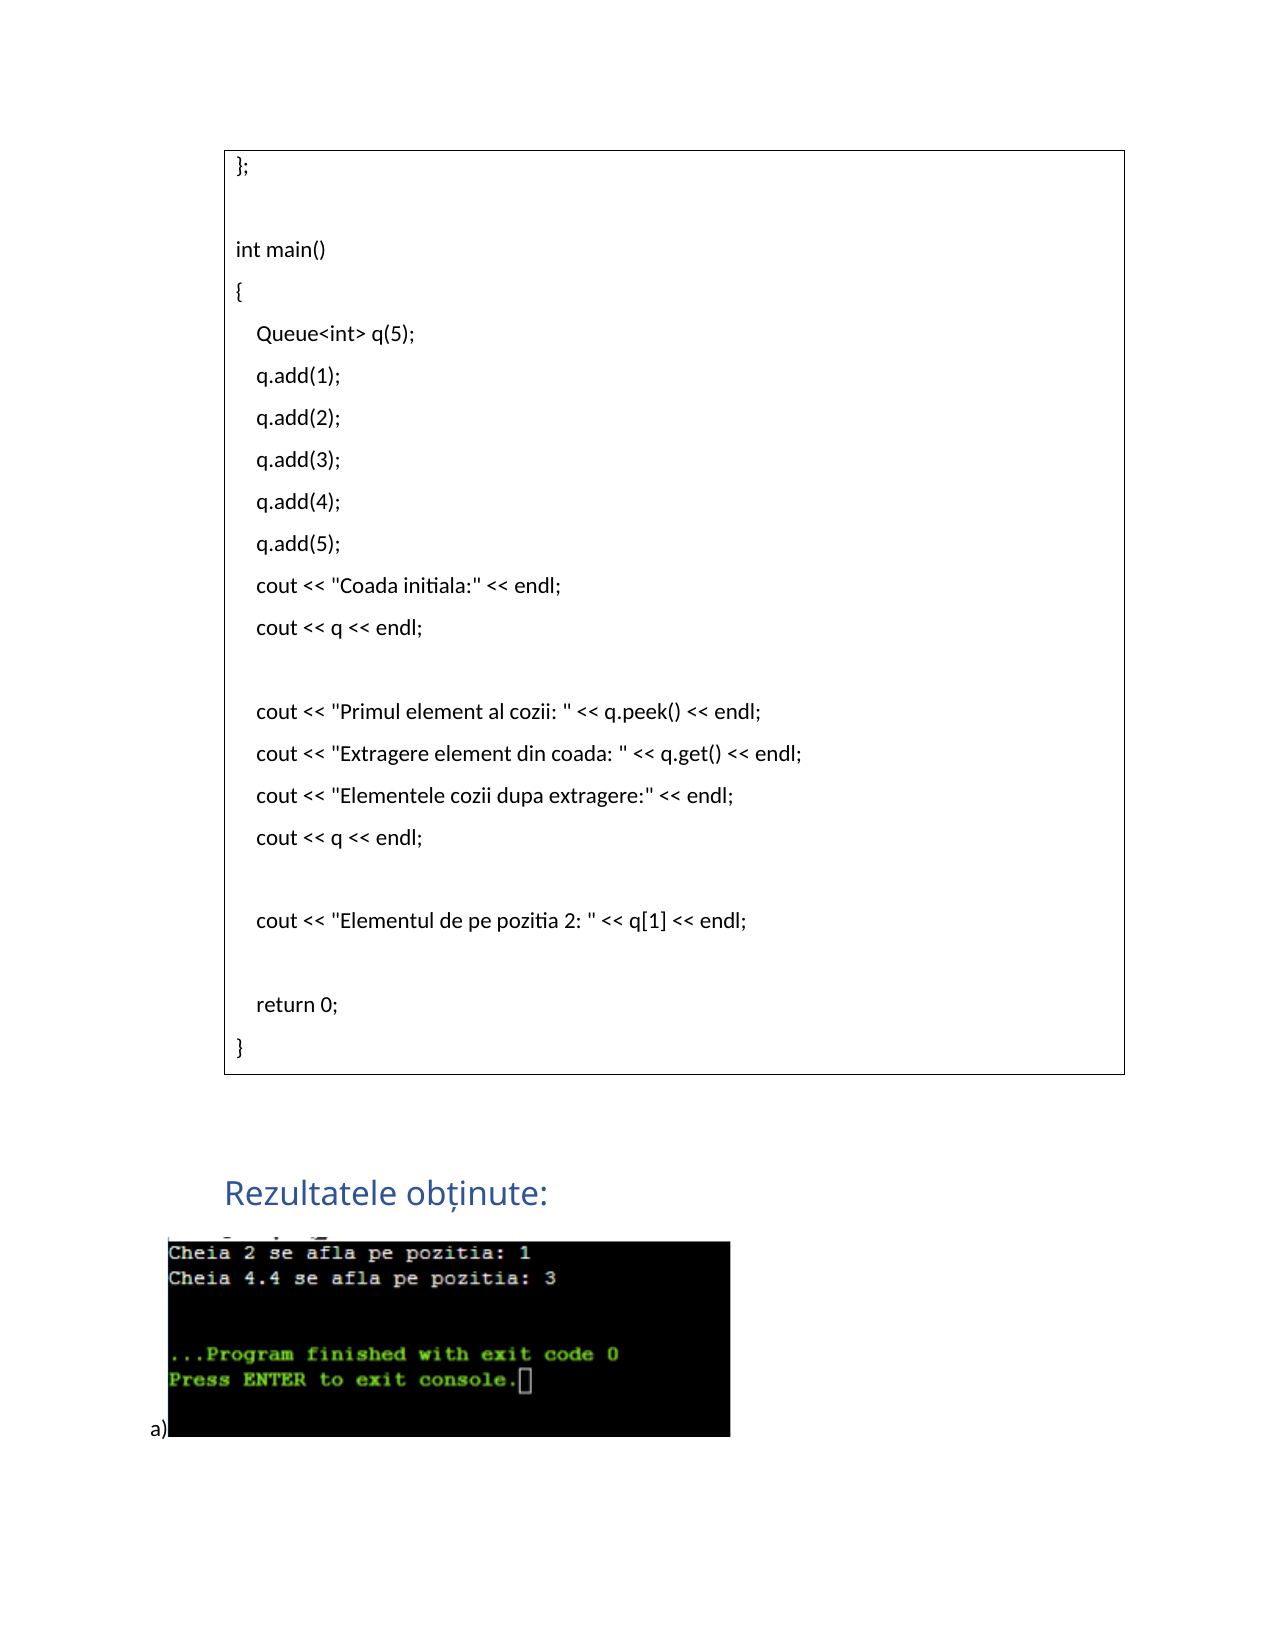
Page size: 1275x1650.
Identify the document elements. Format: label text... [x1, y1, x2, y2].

subtitle Rezultatele obținute: [224, 1170, 1125, 1215]
picture [167, 1237, 731, 1437]
